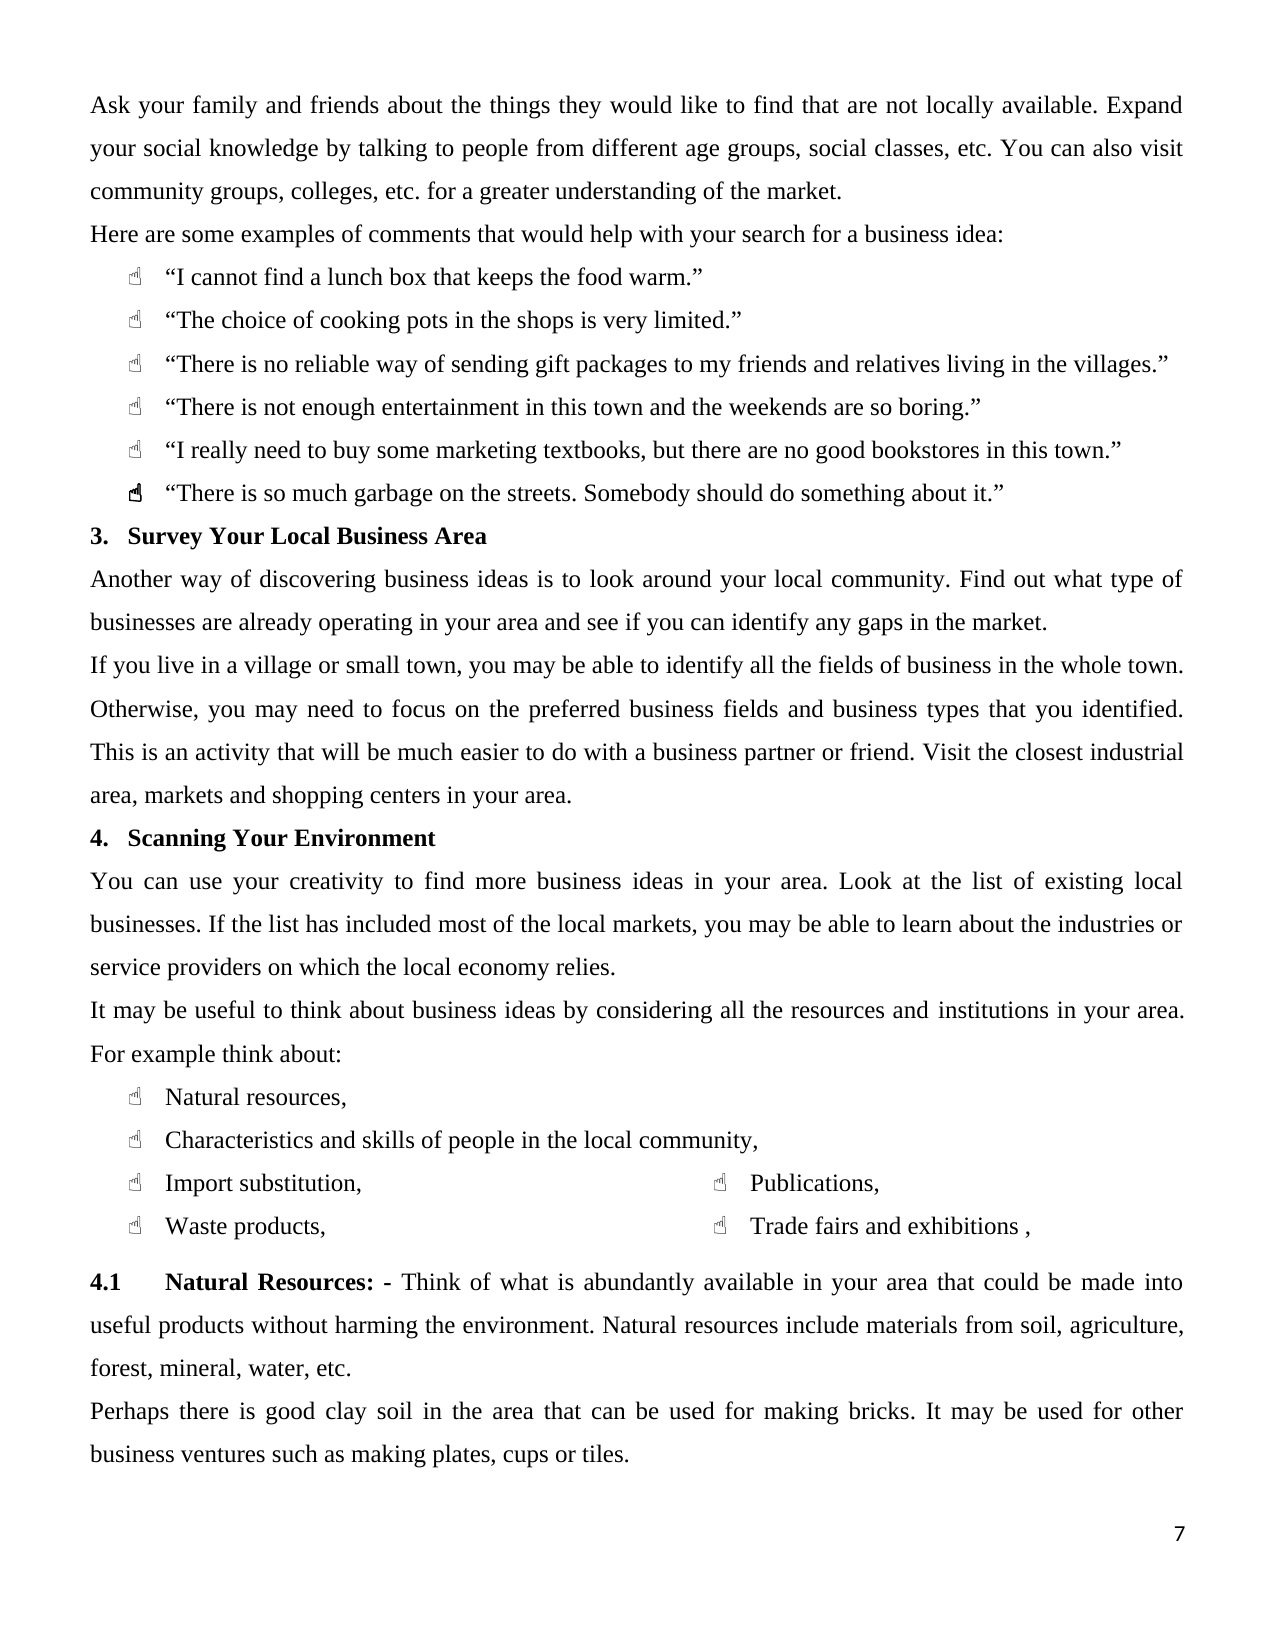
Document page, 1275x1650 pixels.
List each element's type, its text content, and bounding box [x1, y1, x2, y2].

list Scanning Your Environment [90, 823, 1185, 852]
list Characteristics and skills of people in the local community, [127, 1125, 1185, 1154]
list “There is not enough entertainment in this town and the weekends are so boring.” [127, 392, 1185, 421]
text It may be useful to think about business ideas by considering all the resources and institutions in your area. For example think about: [90, 996, 1185, 1067]
list “The choice of cooking pots in the shops is very limited.” [127, 306, 1185, 334]
list Natural resources, [127, 1082, 1185, 1111]
list Publications, [712, 1168, 1185, 1197]
text Ask your family and friends about the things they would like to find that are not locally available. Expand your social knowledge by talking to people from different age groups, social classes, etc. You can also visit community groups, colleges, etc. for a greater understanding of the market. [90, 90, 1185, 205]
text Here are some examples of comments that would help with your search for a business idea: [90, 219, 1185, 248]
list Waste products, [127, 1211, 600, 1240]
list “There is no reliable way of sending gift packages to my friends and relatives living in the villages.” [127, 349, 1185, 377]
list “There is so much garbage on the streets. Somebody should do something about it.” [127, 478, 1185, 507]
text Another way of discovering business ideas is to look around your local community. Find out what type of businesses are already operating in your area and see if you can identify any gaps in the market. [90, 564, 1185, 636]
text You can use your creativity to find more business ideas in your area. Look at the list of existing local businesses. If the list has included most of the local markets, you may be able to learn about the industries or service providers on which the local economy relies. [90, 866, 1185, 981]
list Trade fairs and exhibitions , [712, 1211, 1185, 1240]
list “I really need to buy some marketing textbooks, but there are no good bookstores in this town.” [127, 435, 1185, 464]
text If you live in a village or small town, you may be able to identify all the fields of business in the whole town. Otherwise, you may need to focus on the preferred business fields and business types that you identified. This is an activity that will be much easier to do with a business partner or friend. Visit the closest industrial area, markets and shopping centers in your area. [90, 651, 1185, 809]
list Natural Resources: - Think of what is abundantly available in your area that could be made into useful products without harming the environment. Natural resources include materials from soil, agriculture, forest, mineral, water, etc. [90, 1267, 1185, 1382]
list “I cannot find a lunch box that keeps the food warm.” [127, 262, 1185, 291]
list Import substitution, [127, 1168, 600, 1197]
text Perhaps there is good clay soil in the area that can be used for making bricks. It may be used for other business ventures such as making plates, cups or tiles. [90, 1396, 1185, 1468]
list Survey Your Local Business Area [90, 521, 1185, 550]
